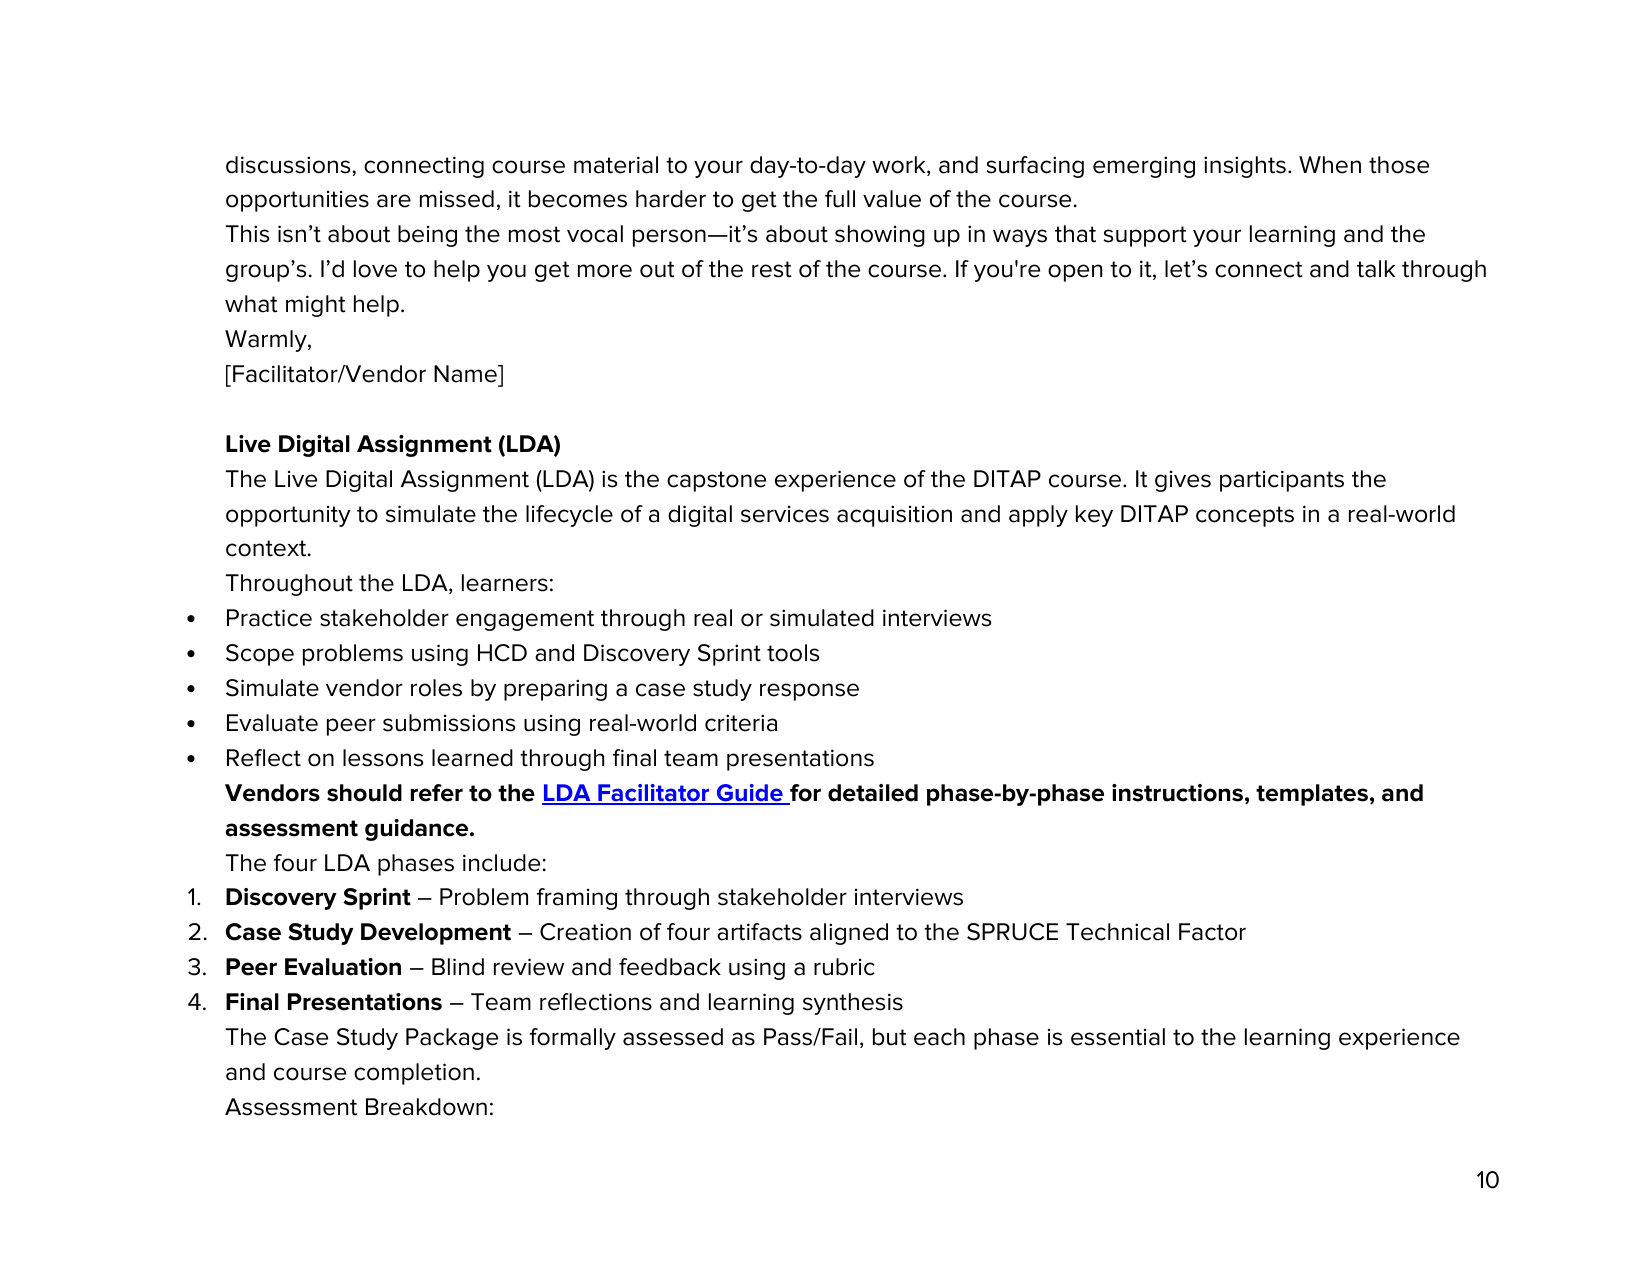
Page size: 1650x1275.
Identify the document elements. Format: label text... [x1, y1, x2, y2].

text Warmly, [Facilitator/Vendor Name] [225, 324, 1500, 390]
text Vendors should refer to the LDA Facilitator Guide for detailed phase-by-phase instructions, templates, and assessment guidance. [225, 778, 1500, 843]
list Reflect on lessons learned through final team presentations [187, 743, 1500, 774]
list Evaluate peer submissions using real-world criteria [187, 708, 1500, 739]
list Peer Evaluation – Blind review and feedback using a rubric [187, 953, 1500, 983]
text This isn’t about being the most vocal person—it’s about showing up in ways that support your learning and the group’s. I’d love to help you get more out of the rest of the course. If you're open to it, let’s connect and talk through what might help. [225, 220, 1500, 320]
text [225, 150, 1500, 215]
text The Case Study Package is formally assessed as Pass/Fail, but each phase is essential to the learning experience and course completion. [225, 1022, 1500, 1088]
text The four LDA phases include: [225, 848, 1500, 878]
text Live Digital Assignment (LDA) [225, 429, 1500, 459]
text The Live Digital Assignment (LDA) is the capstone experience of the DITAP course. It gives participants the opportunity to simulate the lifecycle of a digital services acquisition and apply key DITAP concepts in a real-world context. [225, 464, 1500, 564]
list Simulate vendor roles by preparing a case study response [187, 673, 1500, 704]
list Scope problems using HCD and Discovery Sprint tools [187, 638, 1500, 669]
text Assessment Breakdown: [225, 1092, 1500, 1123]
list Practice stakeholder engagement through real or simulated interviews [187, 604, 1500, 634]
list Case Study Development – Creation of four artifacts aligned to the SPRUCE Technical Factor [187, 918, 1500, 948]
list Final Presentations – Team reflections and learning synthesis [187, 987, 1500, 1018]
list Discovery Sprint – Problem framing through stakeholder interviews [187, 883, 1500, 913]
text Throughout the LDA, learners: [225, 569, 1500, 599]
